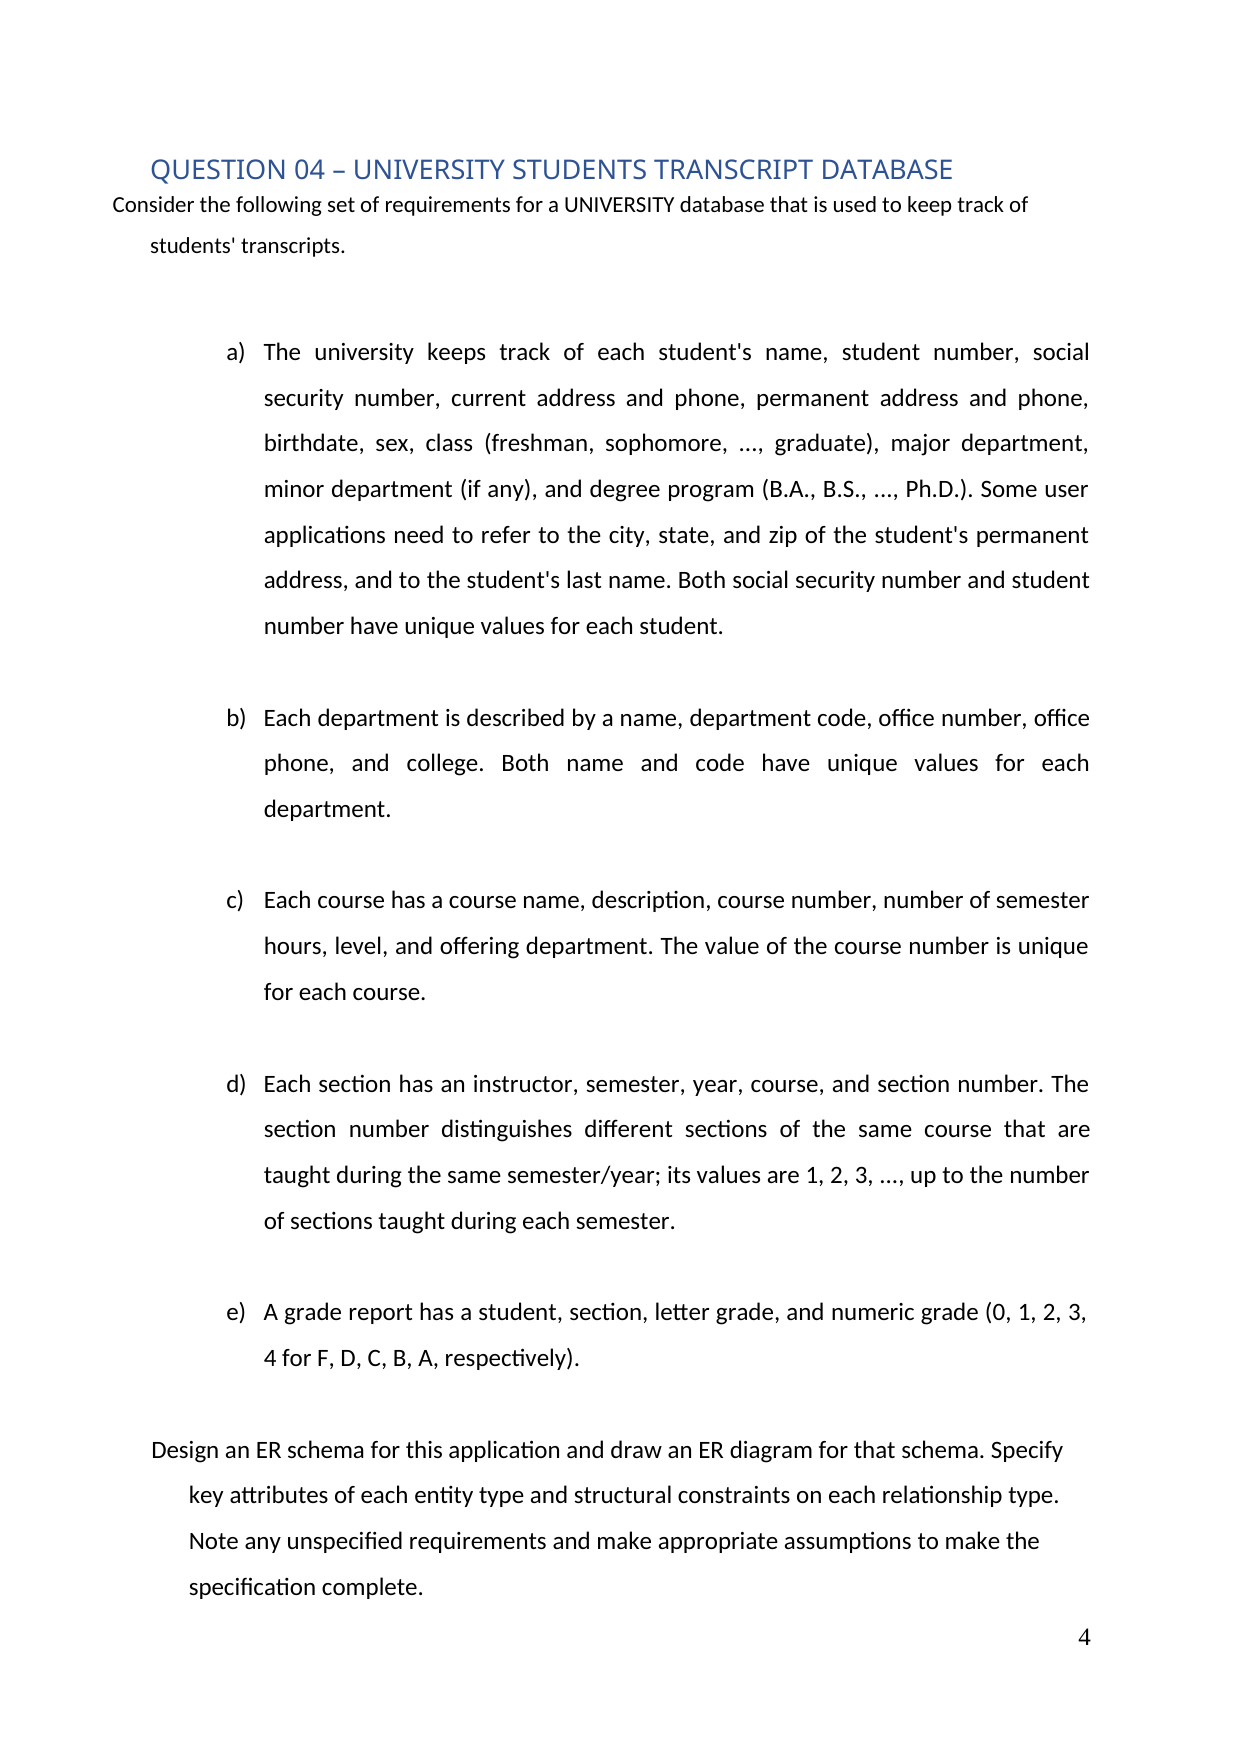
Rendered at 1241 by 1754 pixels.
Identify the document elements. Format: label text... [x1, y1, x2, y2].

list Each department is described by a name, department code, office number, office phone, and college. Both name and code have unique values for each department. [226, 702, 1090, 824]
list Each section has an instructor, semester, year, course, and section number. The section number distinguishes different sections of the same course that are taught during the same semester/year; its values are 1, 2, 3, ..., up to the number of sections taught during each semester. [226, 1068, 1091, 1236]
list The university keeps track of each student's name, student number, social security number, current address and phone, permanent address and phone, birthdate, sex, class (freshman, sophomore, ..., graduate), major department, minor department (if any), and degree program (B.A., B.S., ..., Ph.D.). Some user applications need to refer to the city, state, and zip of the student's permanent address, and to the student's last name. Both social security number and student number have unique values for each student. [226, 336, 1090, 641]
text Consider the following set of requirements for a UNIVERSITY database that is used to keep track of students' transcripts. [112, 190, 1093, 259]
list Each course has a course name, description, course number, number of semester hours, level, and offering department. The value of the course number is unique for each course. [226, 884, 1090, 1007]
text Design an ER schema for this application and draw an ER diagram for that schema. Specify key attributes of each entity type and structural constraints on each relationship type. Note any unspecified requirements and make appropriate assumptions to make the specification complete. [151, 1434, 1093, 1601]
list A grade report has a student, section, letter grade, and numeric grade (0, 1, 2, 3, 4 for F, D, C, B, A, respectively). [226, 1296, 1089, 1373]
subtitle QUESTION 04 – UNIVERSITY STUDENTS TRANSCRIPT DATABASE [150, 150, 1181, 187]
